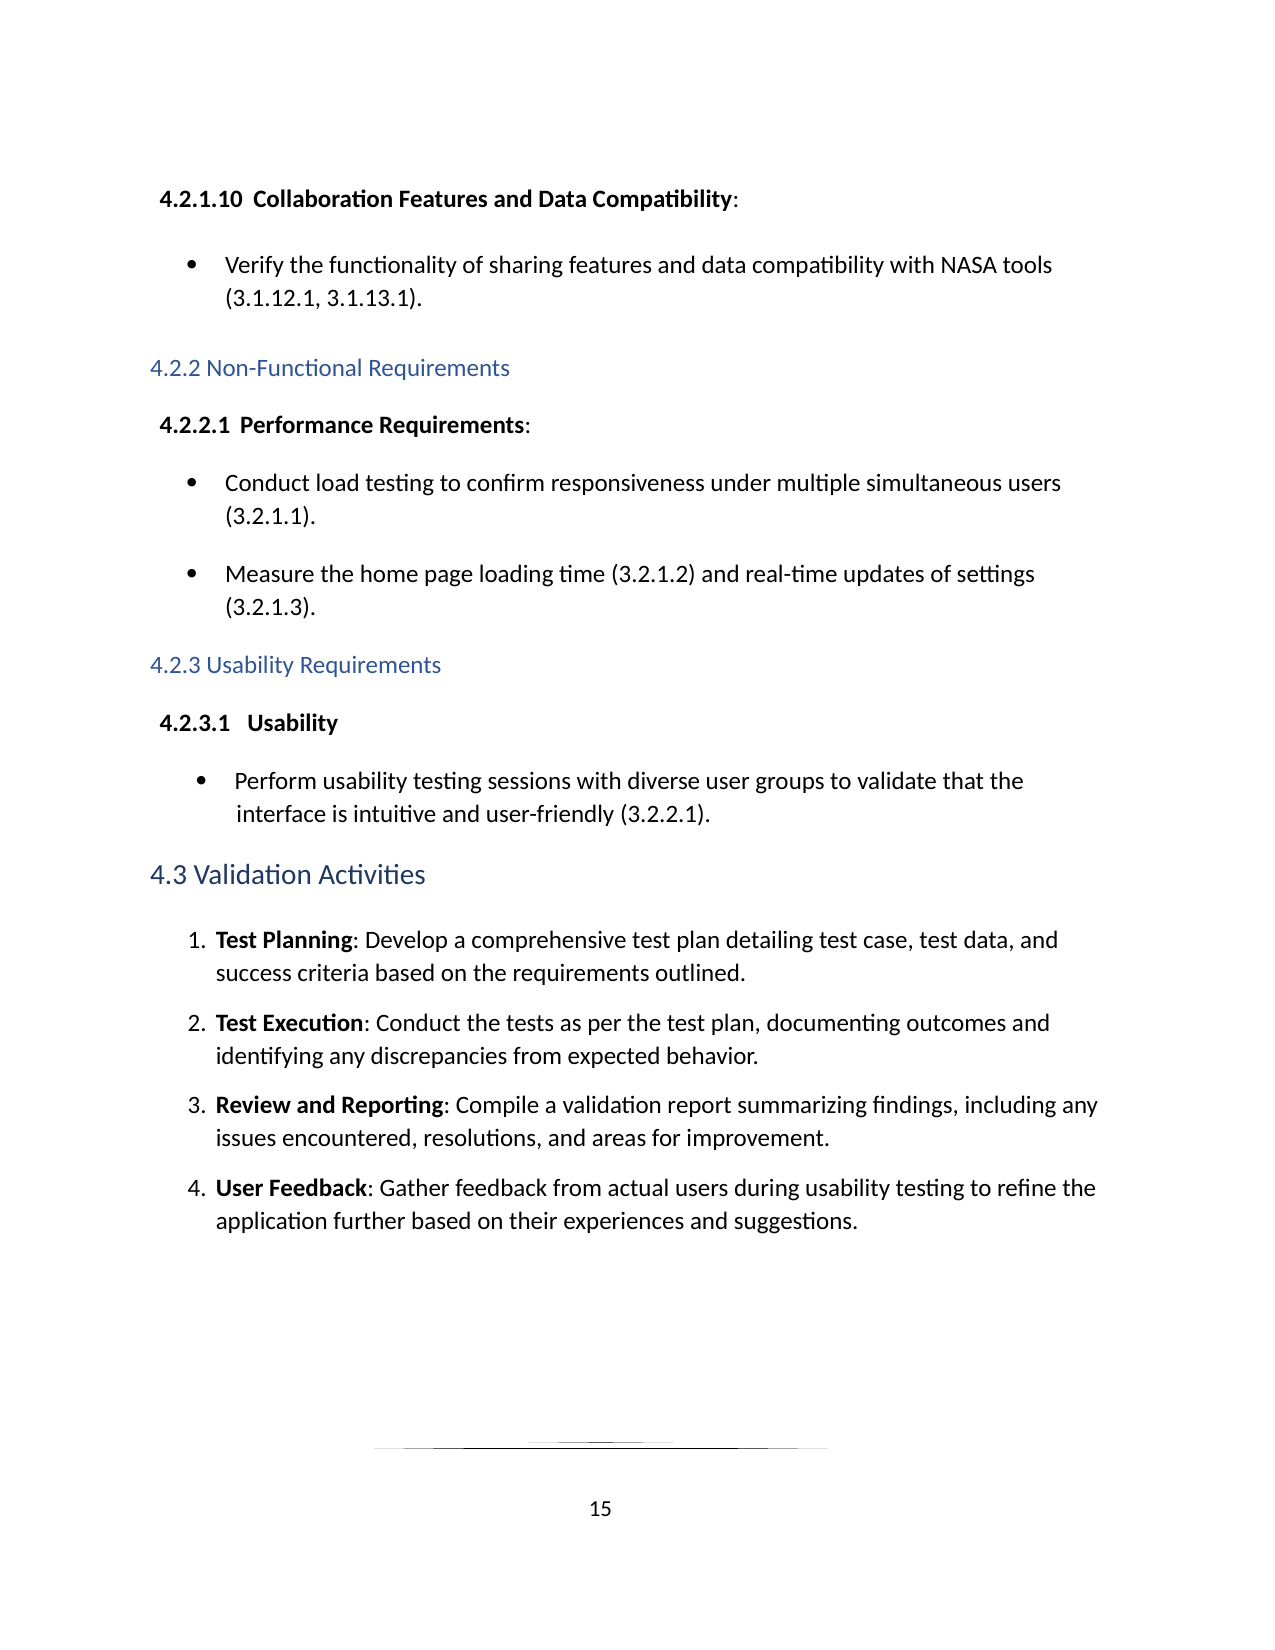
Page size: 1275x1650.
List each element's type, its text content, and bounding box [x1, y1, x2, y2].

text 4.2.3.1 Usability [159, 707, 1125, 738]
list Review and Reporting: Compile a validation report summarizing findings, including any issues encountered, resolutions, and areas for improvement. [187, 1089, 1125, 1153]
subtitle 4.2.2 Non-Functional Requirements [150, 352, 1125, 382]
subtitle 4.2.3 Usability Requirements [150, 649, 1125, 680]
list Perform usability testing sessions with diverse user groups to validate that the [197, 765, 1125, 796]
list Verify the functionality of sharing features and data compatibility with NASA tools (3.1.12.1, 3.1.13.1). [187, 249, 1125, 312]
subtitle 4.3 Validation Activities [150, 856, 1125, 891]
list Collaboration Features and Data Compatibility: [159, 183, 1125, 213]
list Test Execution: Conduct the tests as per the test plan, documenting outcomes and identifying any discrepancies from expected behavior. [187, 1007, 1125, 1070]
list Conduct load testing to confirm responsiveness under multiple simultaneous users (3.2.1.1). [187, 467, 1125, 531]
list User Feedback: Gather feedback from actual users during usability testing to refine the application further based on their experiences and suggestions. [187, 1172, 1125, 1235]
text interface is intuitive and user-friendly (3.2.2.1). [150, 798, 1125, 828]
list Measure the home page loading time (3.2.1.2) and real-time updates of settings (3.2.1.3). [187, 558, 1125, 622]
list Test Planning: Develop a comprehensive test plan detailing test case, test data, and success criteria based on the requirements outlined. [187, 924, 1125, 988]
list Performance Requirements: [159, 409, 1125, 440]
